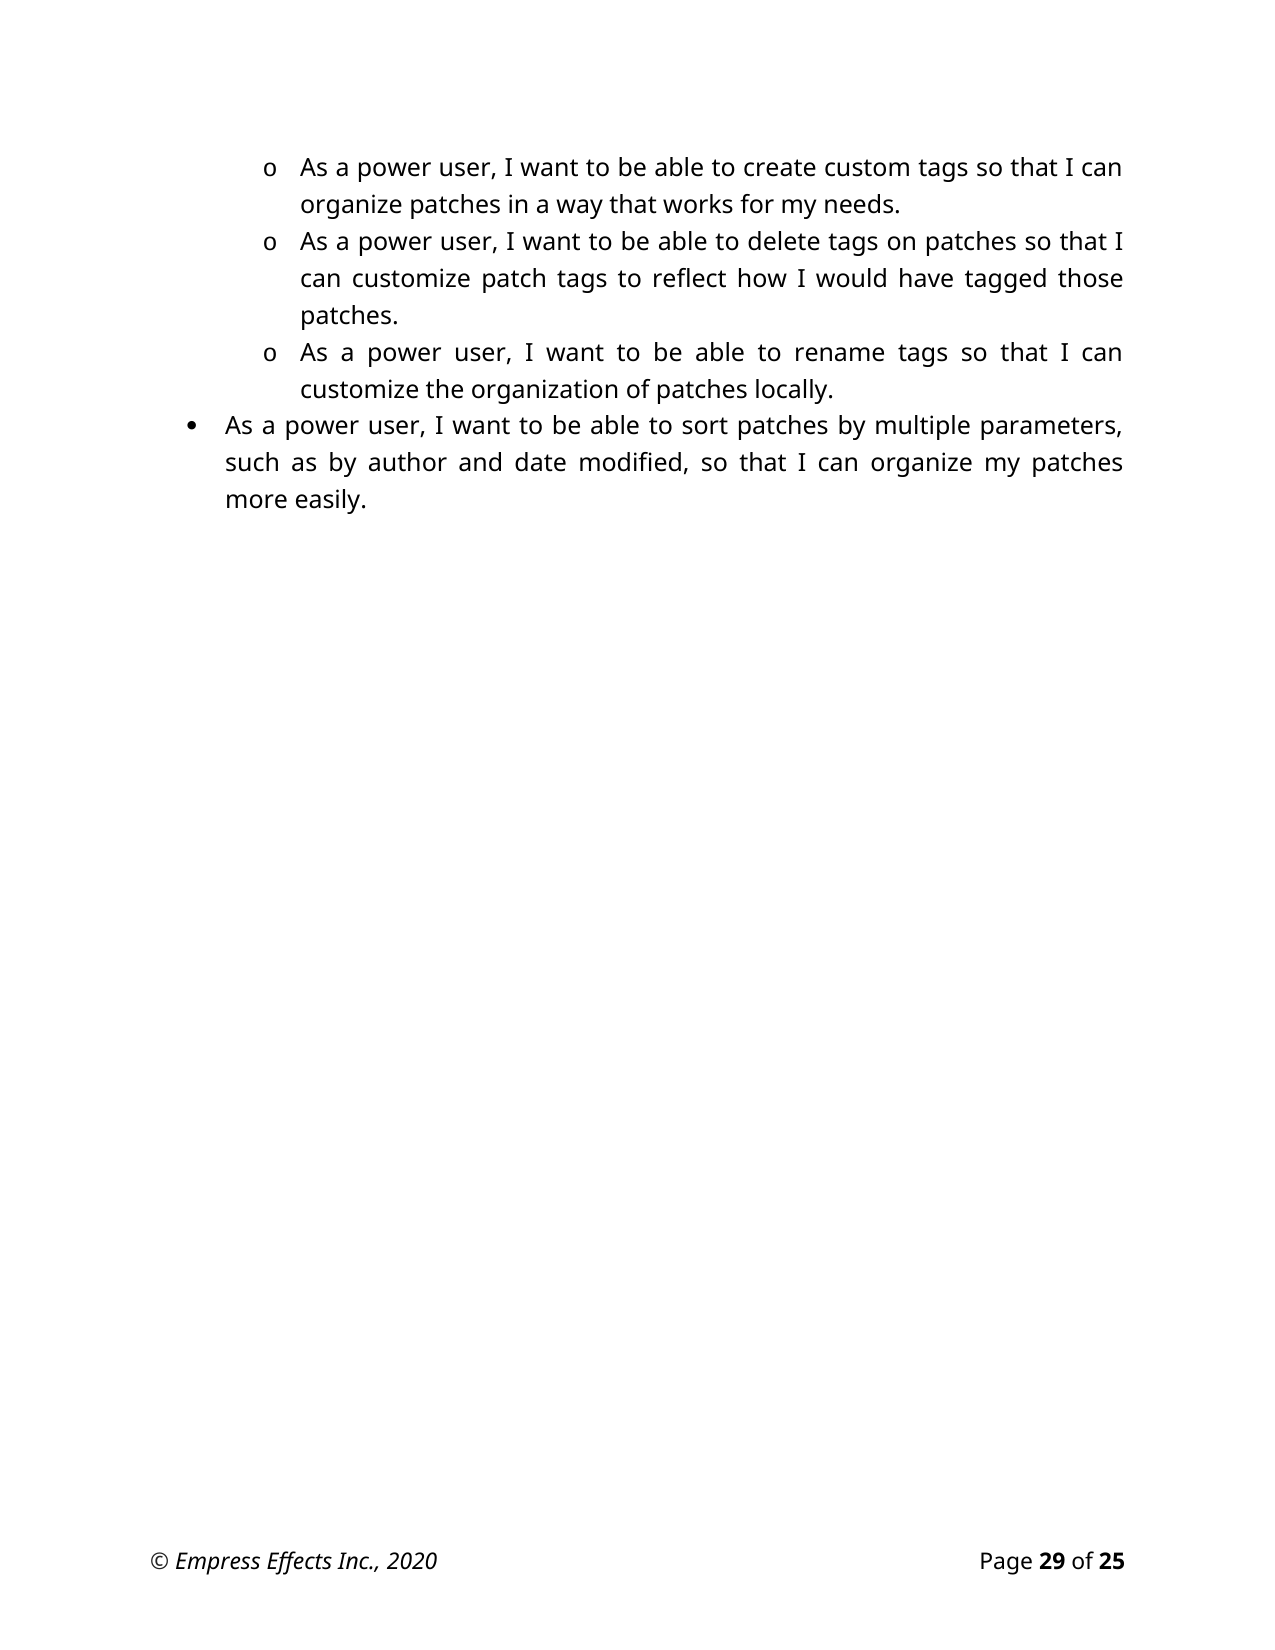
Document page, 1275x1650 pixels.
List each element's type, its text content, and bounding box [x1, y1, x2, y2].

list As a power user, I want to be able to rename tags so that I can customize the organization of patches locally. [262, 334, 1125, 405]
list As a power user, I want to be able to delete tags on patches so that I can customize patch tags to reflect how I would have tagged those patches. [262, 224, 1125, 332]
list As a power user, I want to be able to sort patches by multiple parameters, such as by author and date modified, so that I can organize my patches more easily. [187, 408, 1125, 516]
list As a power user, I want to be able to create custom tags so that I can organize patches in a way that works for my needs. [262, 150, 1125, 221]
